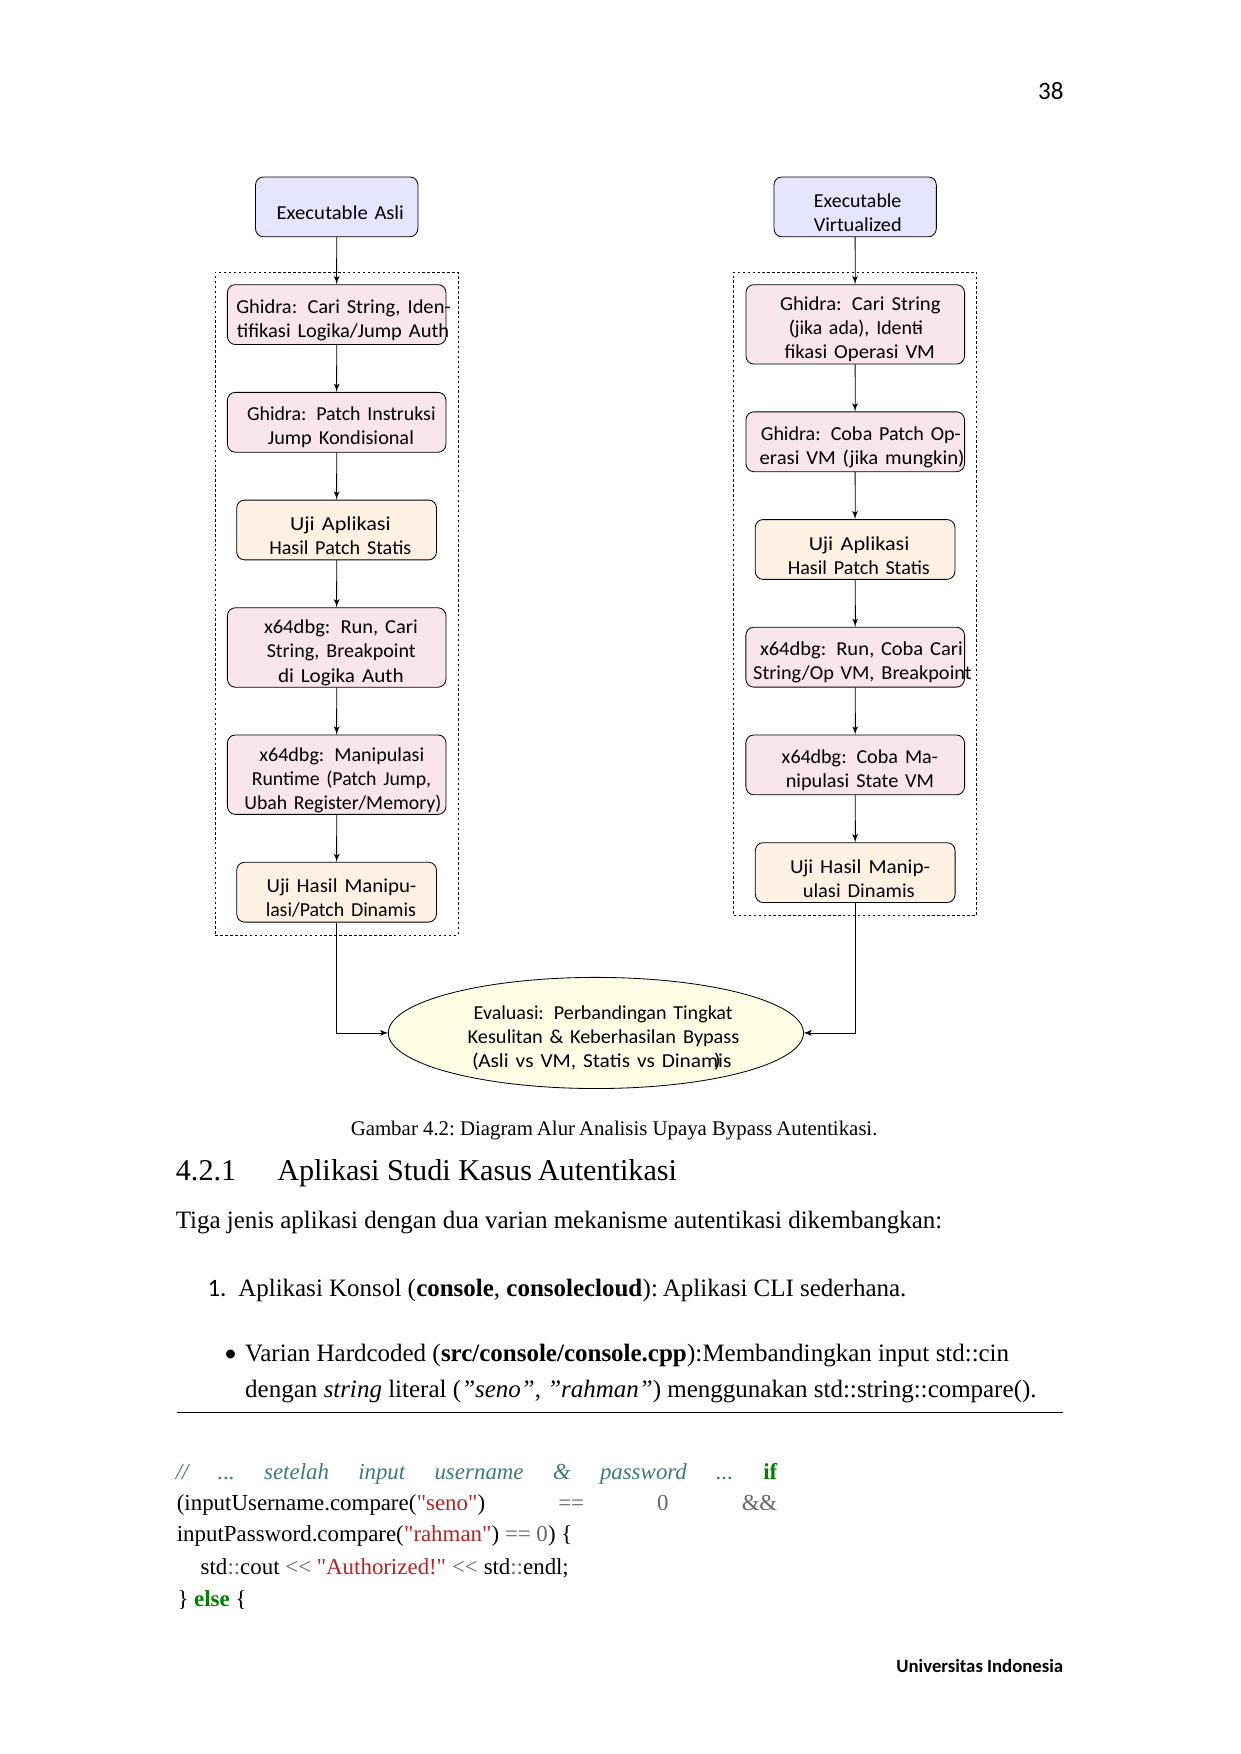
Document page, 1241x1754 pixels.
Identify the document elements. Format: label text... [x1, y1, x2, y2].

text Tiga jenis aplikasi dengan dua varian mekanisme autentikasi dikembangkan: [176, 1205, 1063, 1234]
text Gambar 4.2: Diagram Alur Analisis Upaya Bypass Autentikasi. [351, 1115, 1063, 1139]
list Aplikasi Konsol (console, consolecloud): Aplikasi CLI sederhana. [207, 1272, 1063, 1303]
subtitle 4.2.1 Aplikasi Studi Kasus Autentikasi [176, 1152, 1063, 1187]
list Varian Hardcoded (src/console/console.cpp): Membandingkan input std::cin dengan string literal (”seno”, ”rahman”) menggunakan std::string::compare(). [224, 1337, 1064, 1403]
text } else { [177, 1585, 1063, 1612]
text // ... setelah input username & password ... if (inputUsername.compare("seno") == 0 && inputPassword.compare("rahman") == 0) { [176, 1458, 777, 1547]
text std::cout << "Authorized!" << std::endl; [200, 1553, 1063, 1579]
